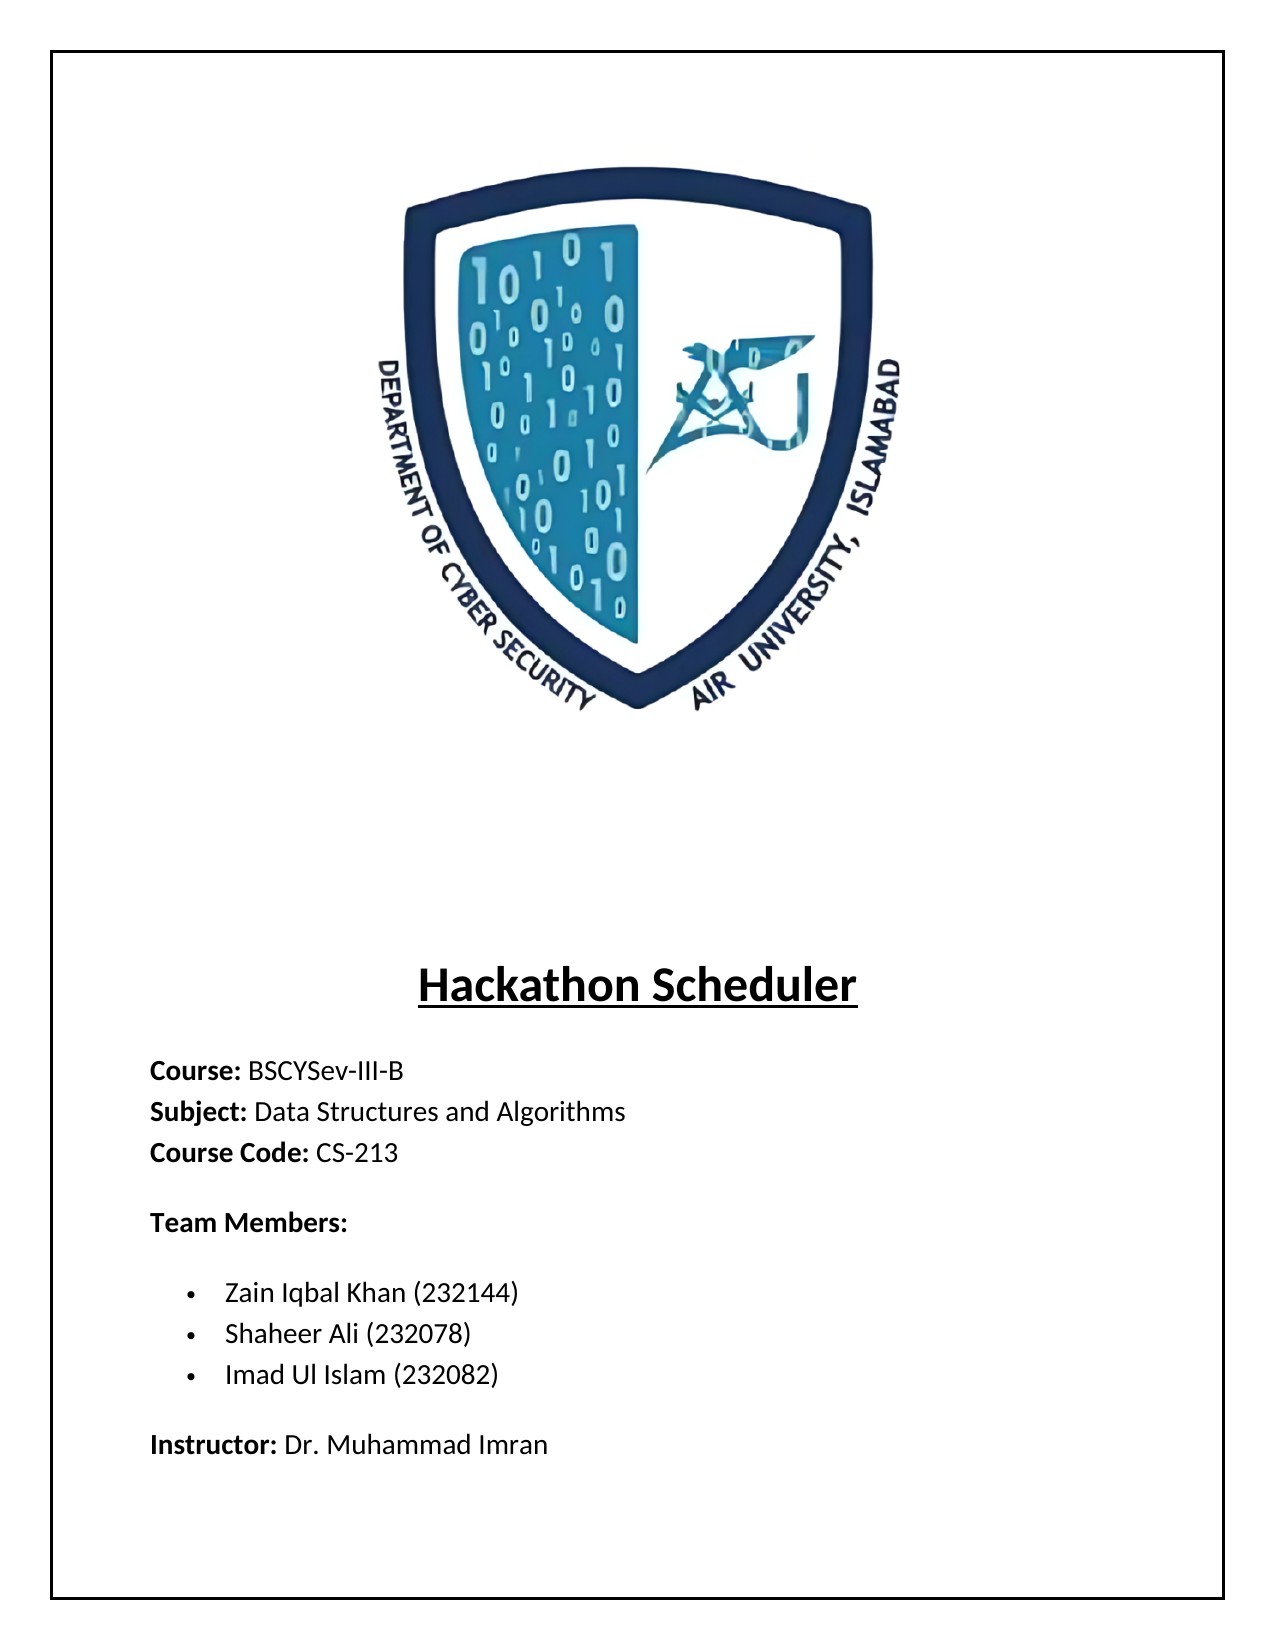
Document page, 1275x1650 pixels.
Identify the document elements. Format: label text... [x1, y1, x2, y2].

list Shaheer Ali (232078) [187, 1315, 1125, 1351]
list Imad Ul Islam (232082) [187, 1356, 1125, 1392]
text Course: BSCYSev-III-B Subject: Data Structures and Algorithms Course Code: CS-213 [150, 1052, 1125, 1170]
text Instructor: Dr. Muhammad Imran [150, 1426, 1125, 1462]
text Team Members: [150, 1204, 1125, 1240]
picture [359, 150, 916, 722]
list Zain Iqbal Khan (232144) [187, 1274, 1125, 1310]
text Hackathon Scheduler [150, 953, 1125, 1014]
